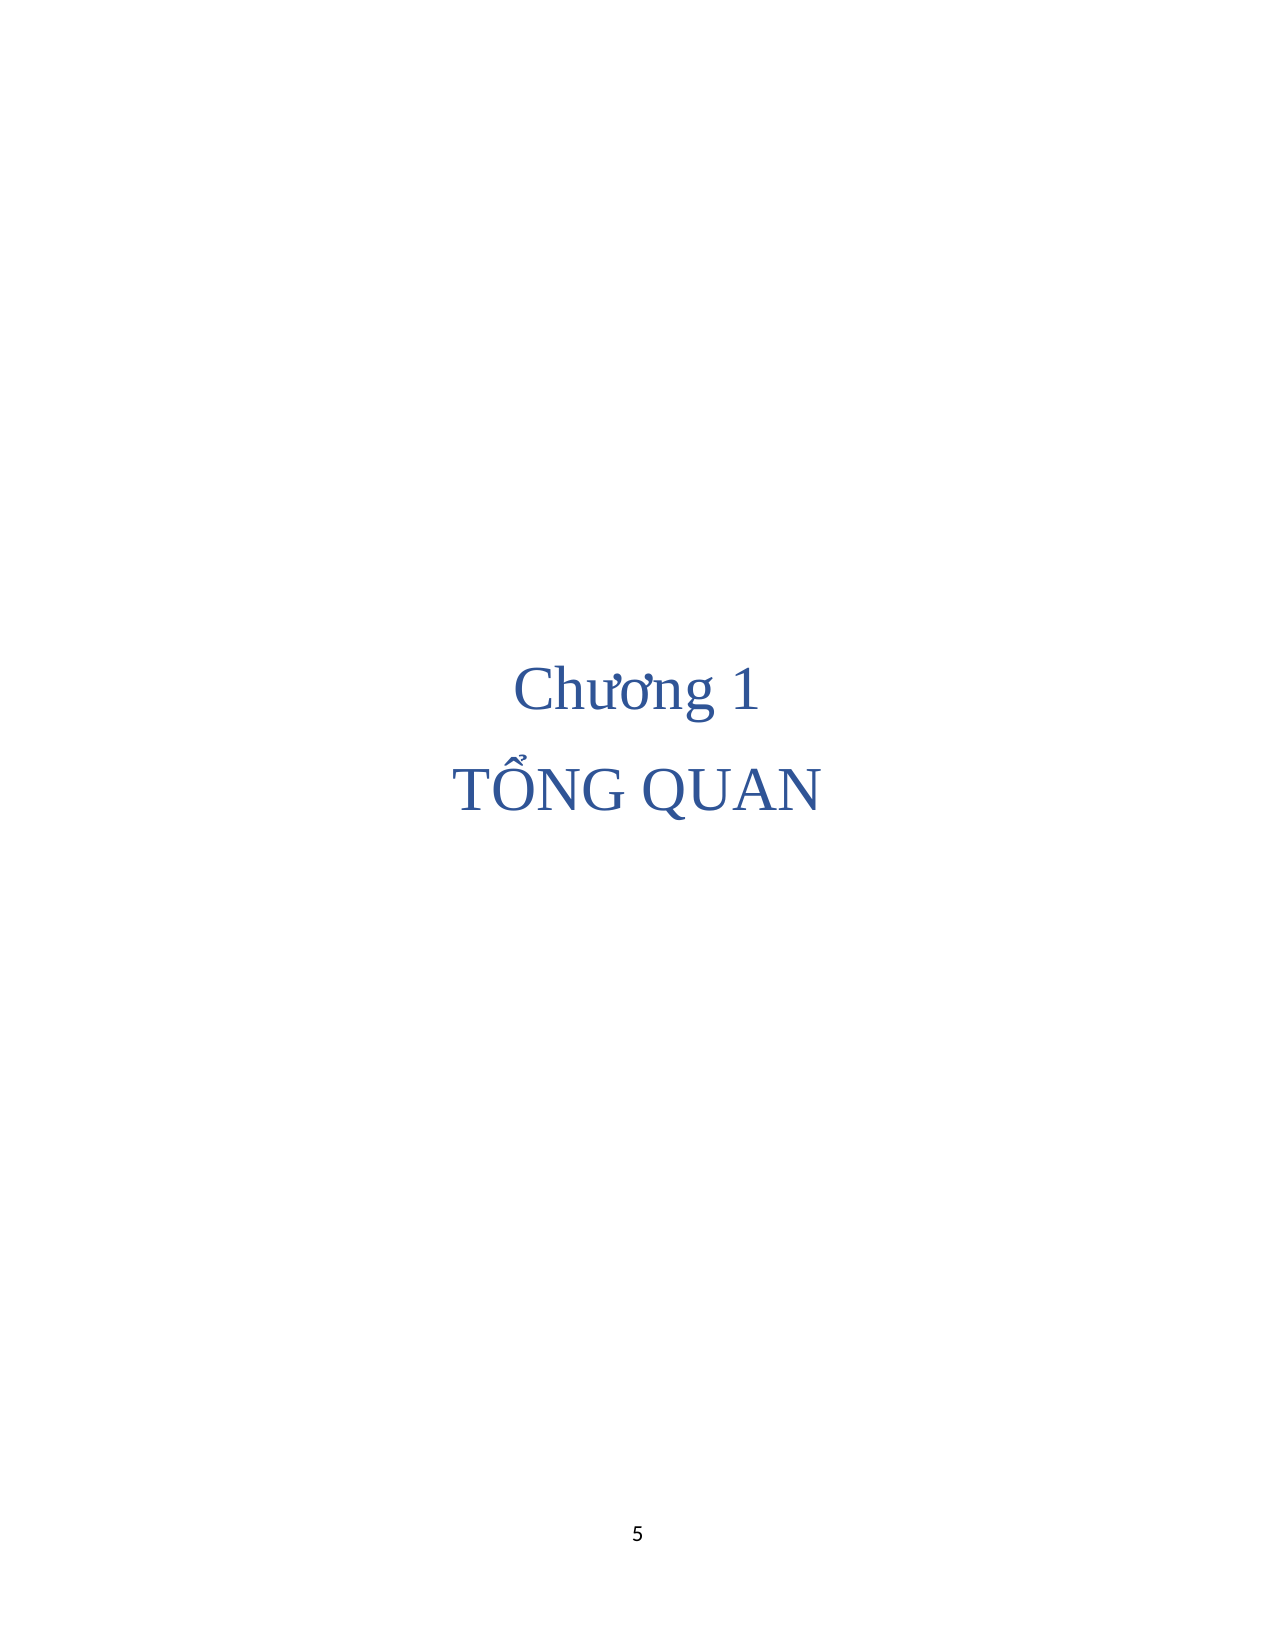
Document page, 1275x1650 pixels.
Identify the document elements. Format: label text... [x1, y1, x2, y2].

subtitle TỔNG QUAN [150, 752, 1125, 824]
subtitle Chương 1 [150, 651, 1125, 723]
